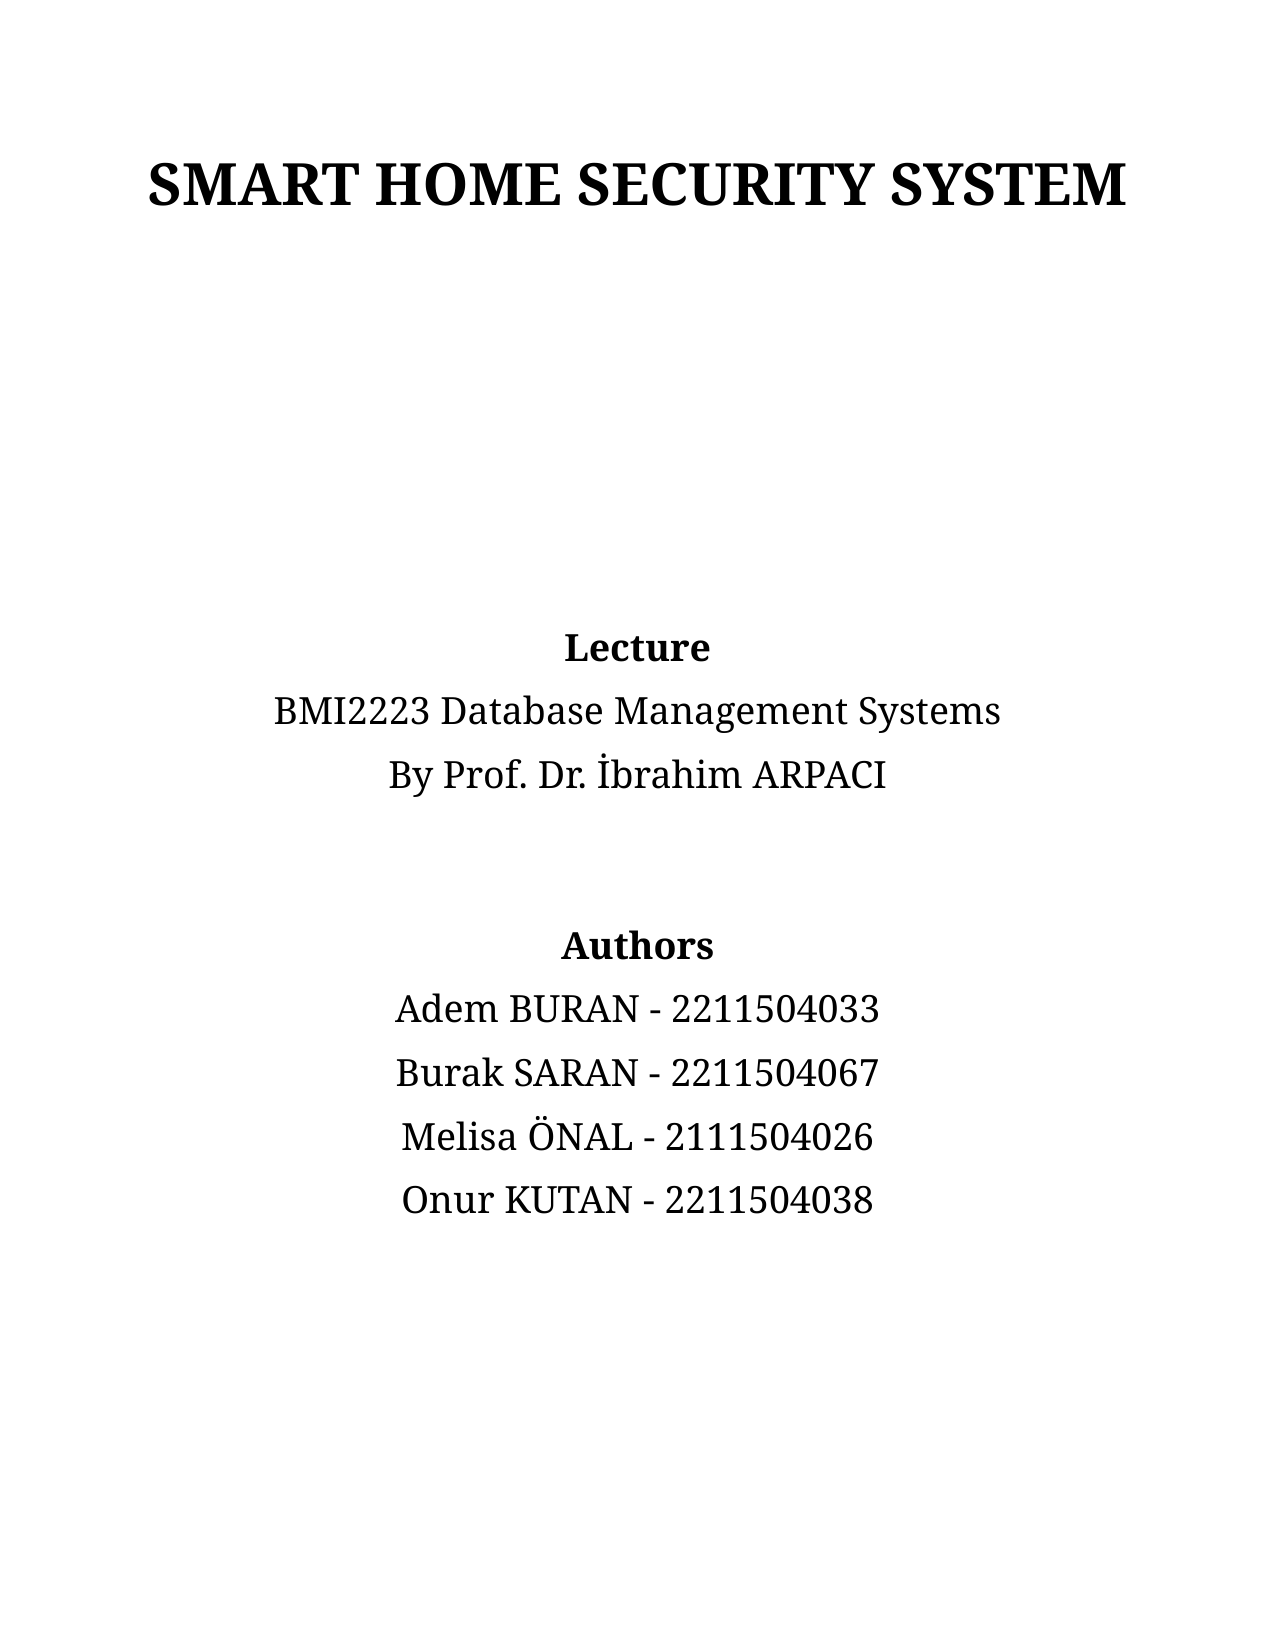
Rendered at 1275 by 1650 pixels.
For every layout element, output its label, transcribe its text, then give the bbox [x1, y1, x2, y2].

title SMART HOME SECURITY SYSTEM [118, 143, 1157, 223]
subtitle BMI2223 Database Management Systems [118, 685, 1157, 736]
subtitle Melisa ÖNAL - 2111504026 [118, 1110, 1157, 1161]
subtitle Lecture [118, 621, 1157, 672]
subtitle Onur KUTAN - 2211504038 [118, 1173, 1157, 1224]
subtitle Adem BURAN - 2211504033 [118, 983, 1157, 1034]
subtitle Authors [118, 919, 1157, 970]
subtitle By Prof. Dr. İbrahim ARPACI [118, 748, 1157, 799]
subtitle Burak SARAN - 2211504067 [118, 1046, 1157, 1097]
